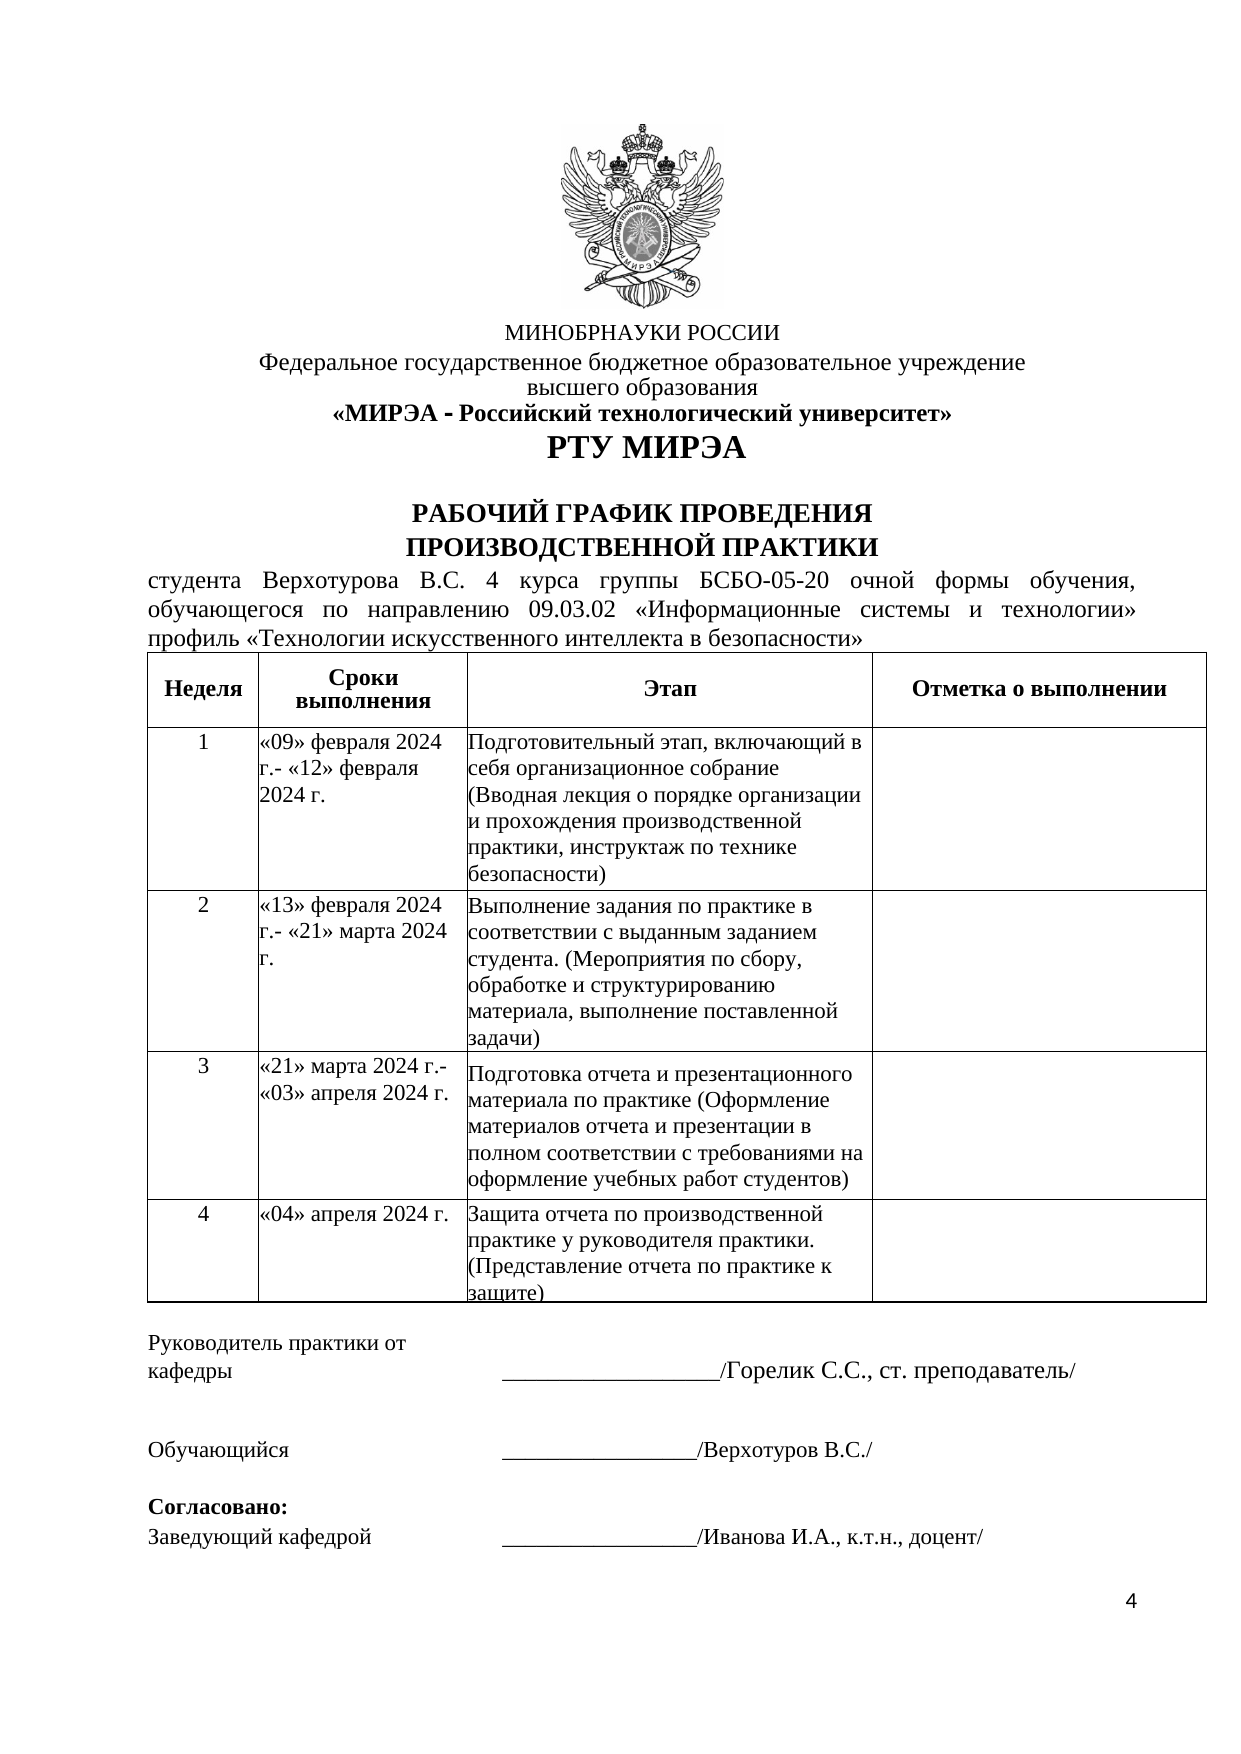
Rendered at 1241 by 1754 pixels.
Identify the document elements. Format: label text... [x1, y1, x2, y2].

table_cell Подготовительный этап, включающий в себя организационное собрание (Вводная лекция о порядке организации и прохождения производственной практики, инструктаж по технике безопасности) [468, 728, 872, 890]
table_cell 2 [148, 891, 258, 1051]
text Согласовано: [148, 1493, 1137, 1519]
table_cell Подготовка отчета и презентационного материала по практике (Оформление материалов отчета и презентации в полном соответствии с требованиями на оформление учебных работ студентов) [468, 1052, 872, 1199]
table_cell Выполнение задания по практике в соответствии с выданным заданием студента. (Мероприятия по сбору, обработке и структурированию материала, выполнение поставленной задачи) [468, 891, 872, 1051]
table_header МИНОБРНАУКИ РОССИИ [148, 118, 1137, 349]
text студента Верхотурова В.С. 4 курса группы БСБО-05-20 очной формы обучения, обучающегося по направлению 09.03.02 «Информационные системы и технологии» профиль «Технологии искусственного интеллекта в безопасности» [148, 565, 1137, 652]
table_header Этап [468, 653, 872, 727]
text Заведующий кафедрой _________________/Иванова И.А., к.т.н., доцент/ [148, 1523, 1137, 1550]
table_cell Защита отчета по производственной практике у руководителя практики. (Представление отчета по практике к защите) [468, 1200, 872, 1301]
text РАБОЧИЙ ГРАФИК ПРОВЕДЕНИЯ ПРОИЗВОДСТВЕННОЙ ПРАКТИКИ [148, 497, 1137, 562]
table_cell [873, 891, 1206, 1051]
picture [561, 124, 724, 309]
table_cell [873, 1052, 1206, 1199]
table_cell 4 [148, 1200, 258, 1301]
table_cell «21» марта 2024 г.- «03» апреля 2024 г. [259, 1052, 467, 1199]
table_header Отметка о выполнении [873, 653, 1206, 727]
table_cell 3 [148, 1052, 258, 1199]
table_cell [873, 728, 1206, 890]
table_cell «04» апреля 2024 г. [259, 1200, 467, 1301]
table_cell «13» февраля 2024 г.- «21» марта 2024 г. [259, 891, 467, 1051]
table_header Сроки выполнения [259, 653, 467, 727]
text Обучающийся _________________/Верхотуров В.С./ [148, 1437, 1137, 1463]
table_cell Федеральное государственное бюджетное образовательное учреждение высшего образования «МИРЭА - Российский технологический университет» РТУ МИРЭА [148, 349, 1137, 497]
table_cell [873, 1200, 1206, 1301]
table_cell 1 [148, 728, 258, 890]
table_header Неделя [148, 653, 258, 727]
table_cell «09» февраля 2024 г.- «12» февраля 2024 г. [259, 728, 467, 890]
text Руководитель практики от кафедры ___________________/Горелик С.С., ст. преподаватель/ [148, 1329, 1137, 1384]
